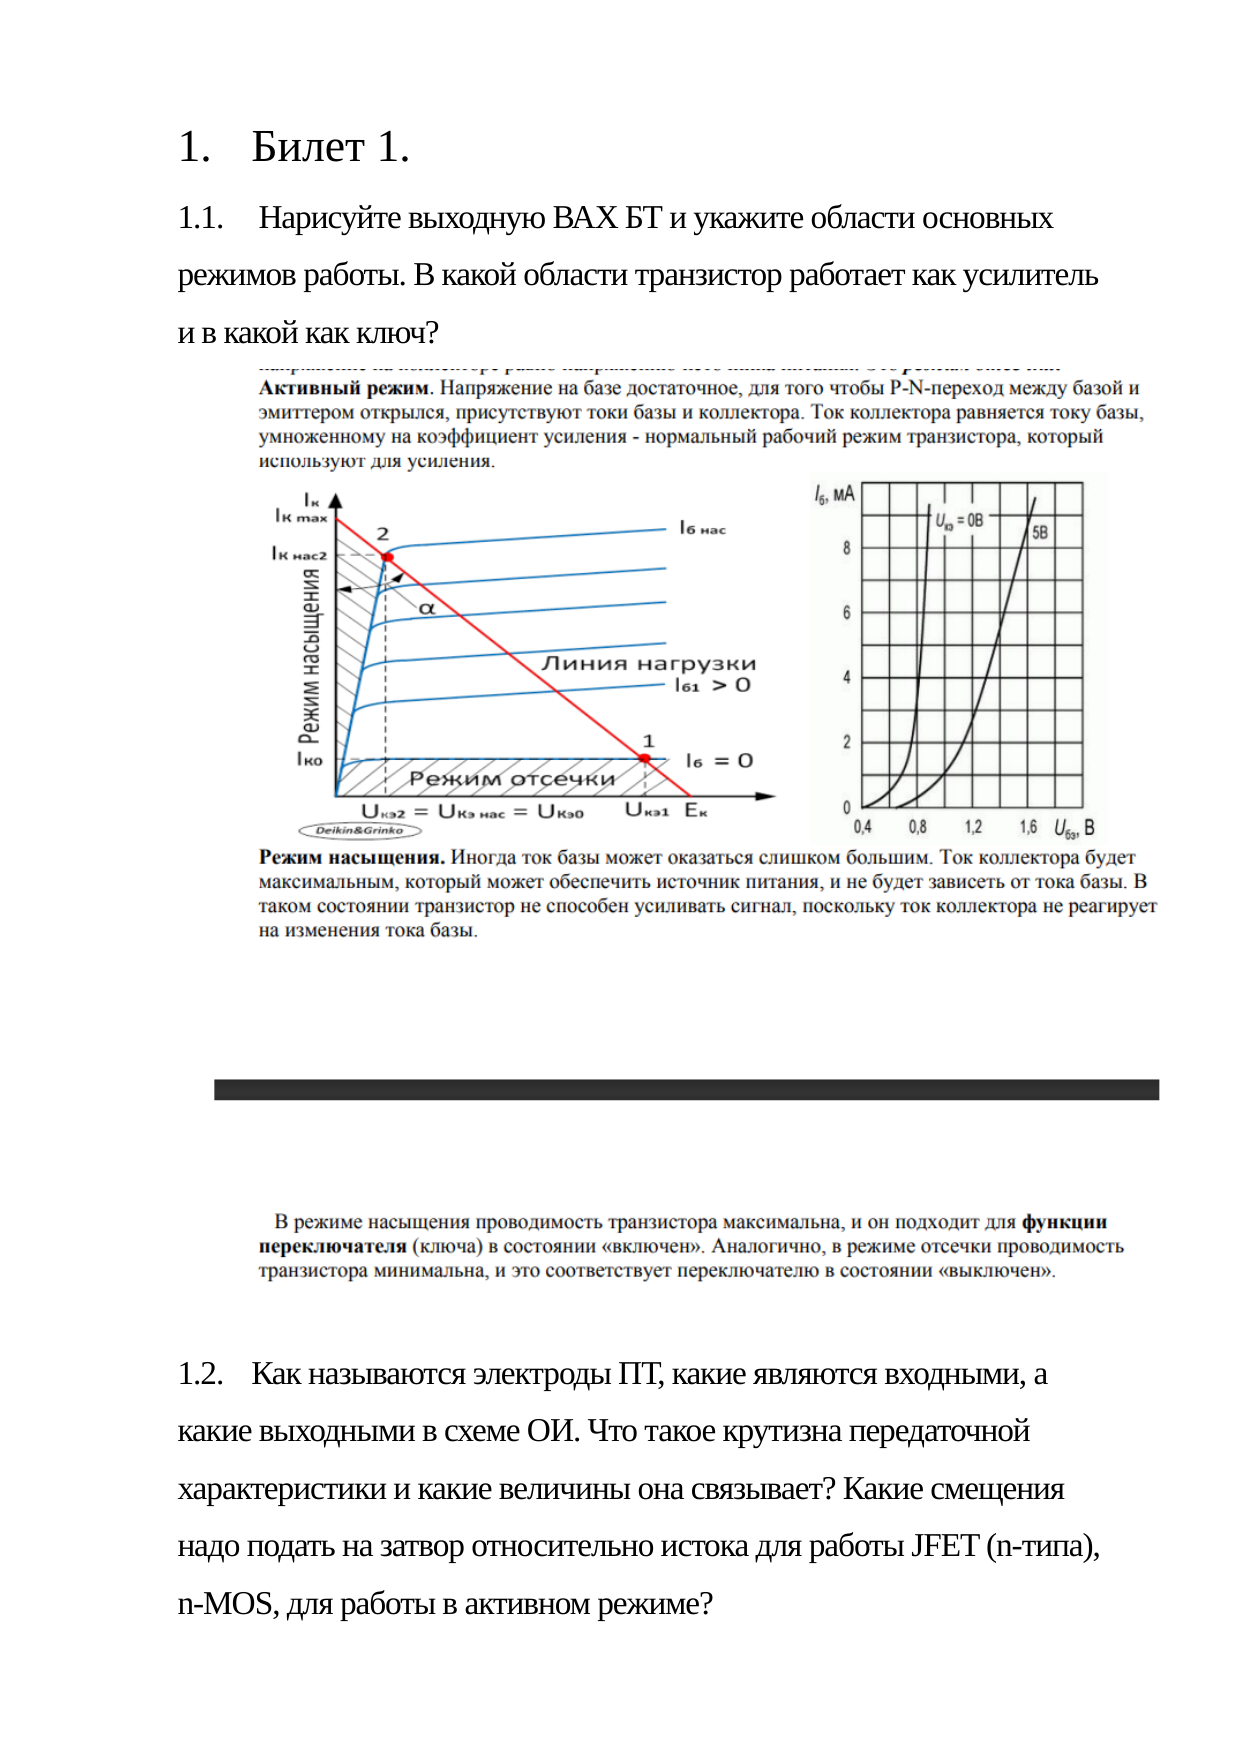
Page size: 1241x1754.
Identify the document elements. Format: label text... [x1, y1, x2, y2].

picture [214, 369, 1160, 1286]
text Как называются электроды ПТ, какие являются входными, а какие выходными в схеме ОИ. Что такое крутизна передаточной характеристики и какие величины она связывает? Какие смещения надо подать на затвор относительно истока для работы JFET (n-типа), n-MOS, для работы в активном режиме? [177, 1353, 1122, 1621]
text Нарисуйте выходную ВАХ БТ и укажите области основных режимов работы. В какой области транзистор работает как усилитель и в какой как ключ? [177, 197, 1122, 351]
text Билет 1. [177, 118, 1122, 171]
